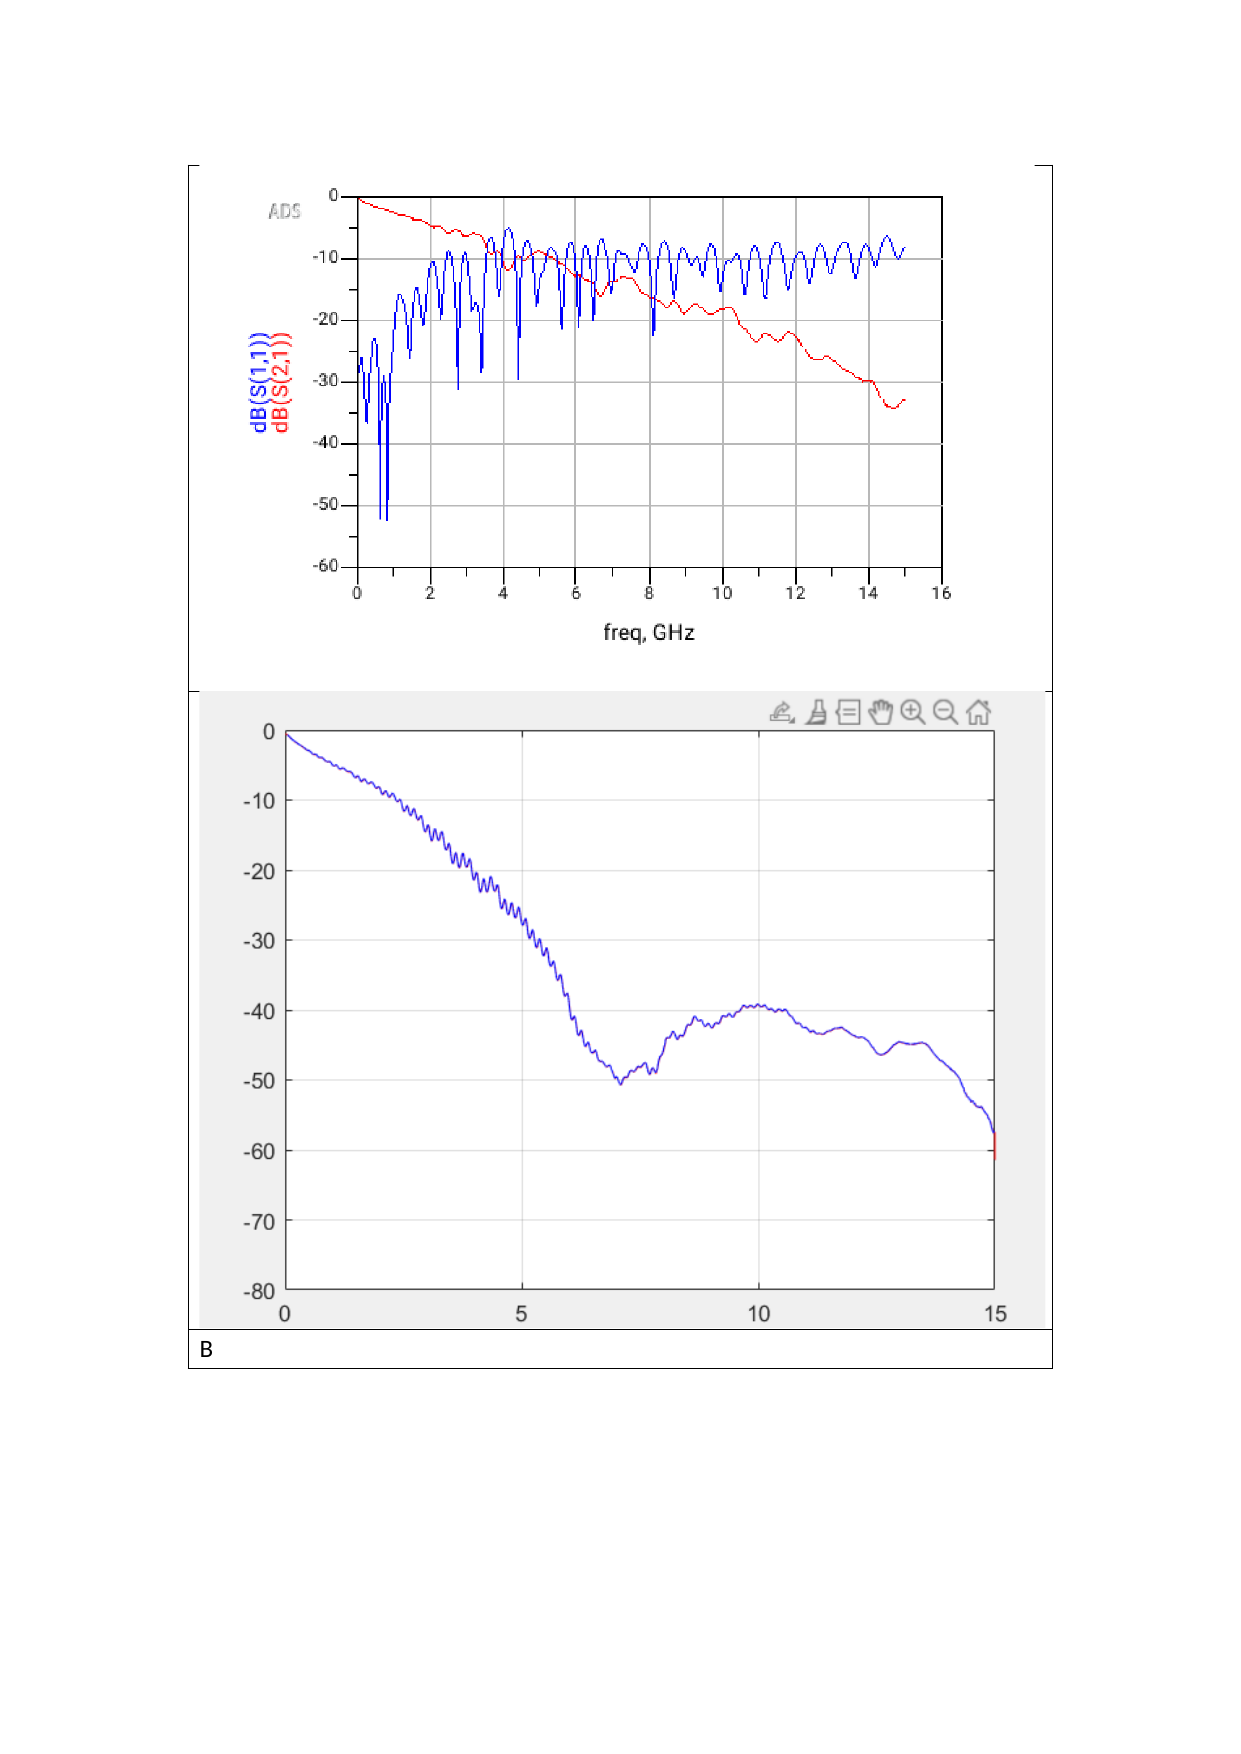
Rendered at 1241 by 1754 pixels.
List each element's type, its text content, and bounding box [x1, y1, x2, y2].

picture [199, 165, 1035, 667]
table_cell [189, 692, 1052, 1329]
table_cell B [189, 1330, 1052, 1368]
picture [199, 691, 1046, 1328]
table_cell [189, 166, 1052, 691]
